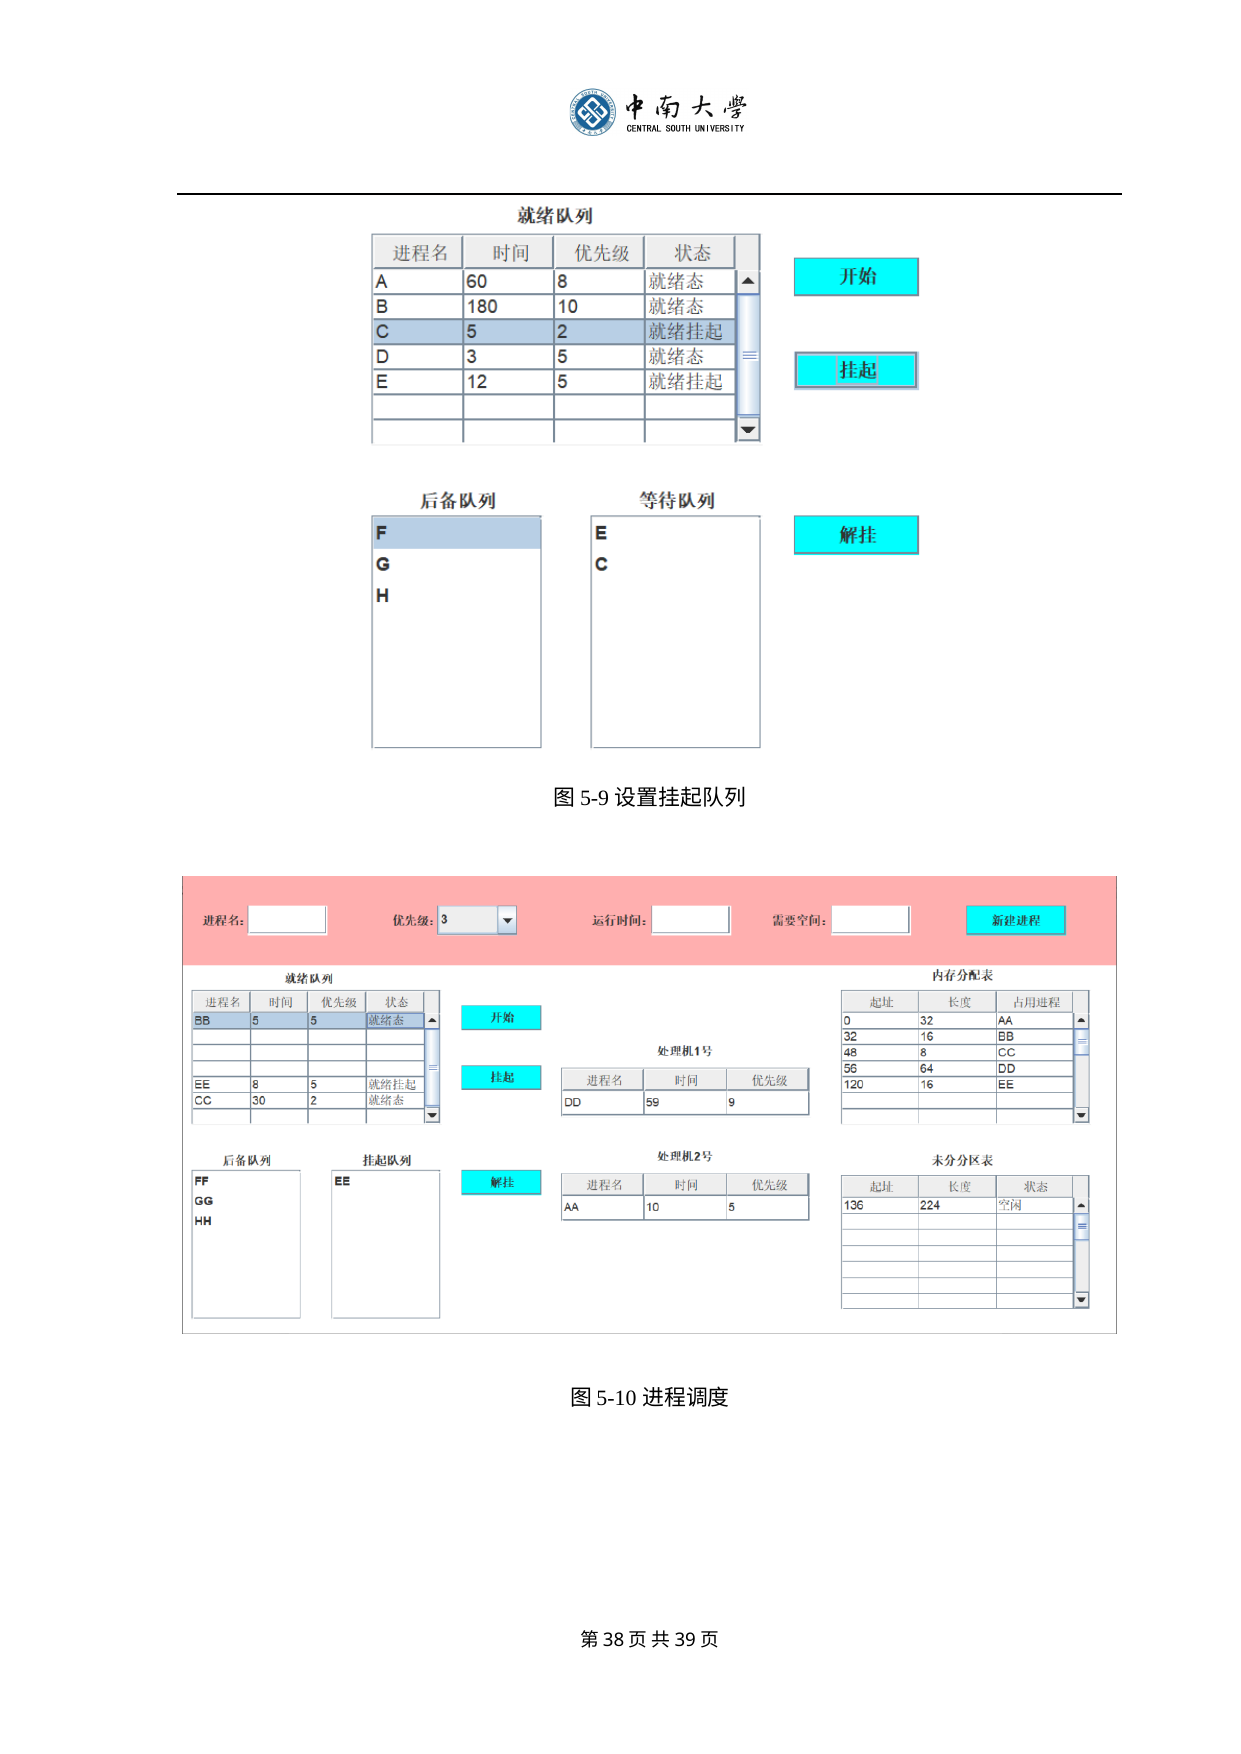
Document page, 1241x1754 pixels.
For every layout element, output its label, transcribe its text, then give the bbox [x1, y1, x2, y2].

picture [569, 88, 750, 136]
text 图5-9 设置挂起队列 [177, 780, 1122, 812]
picture [177, 876, 1122, 1334]
picture [359, 195, 940, 768]
text 图5-10 进程调度 [177, 1379, 1122, 1412]
